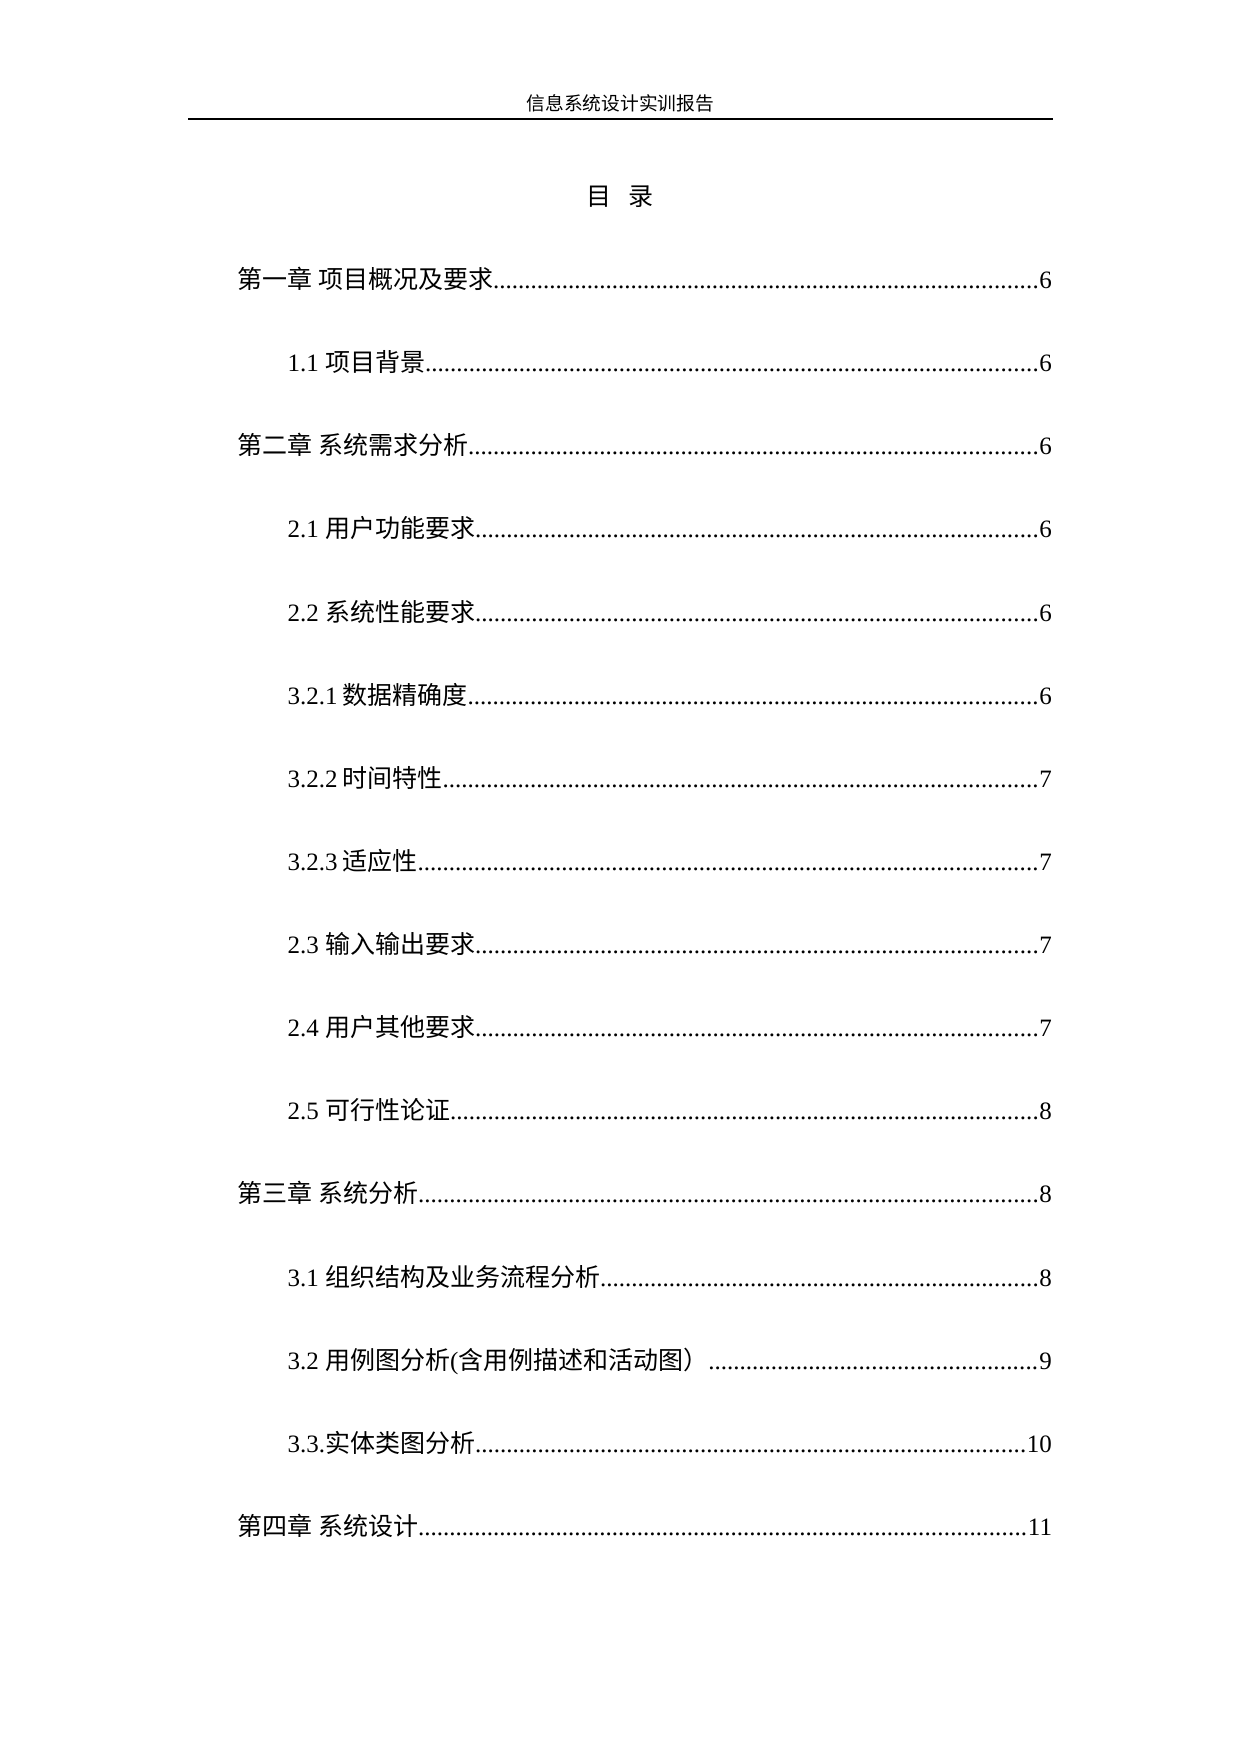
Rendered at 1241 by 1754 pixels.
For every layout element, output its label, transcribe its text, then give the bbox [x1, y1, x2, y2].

text 第三章 系统分析 8 [237, 1159, 1053, 1224]
text 3.2.3适应性 7 [287, 827, 1053, 892]
text 1.1 项目背景 6 [287, 328, 1053, 393]
text 3.3.实体类图分析 10 [287, 1409, 1053, 1474]
text 2.1 用户功能要求 6 [287, 494, 1053, 559]
text 第四章 系统设计 11 [237, 1492, 1053, 1557]
text 2.4 用户其他要求 7 [287, 993, 1053, 1058]
text 3.2.2时间特性 7 [287, 744, 1053, 809]
text 2.3 输入输出要求 7 [287, 910, 1053, 975]
text 3.2.1数据精确度 6 [287, 661, 1053, 726]
text 2.2 系统性能要求 6 [287, 578, 1053, 643]
text 目 录 [187, 162, 1053, 227]
text 第二章 系统需求分析 6 [237, 411, 1053, 476]
text 3.2 用例图分析(含用例描述和活动图） 9 [287, 1326, 1053, 1391]
text 第一章 项目概况及要求 6 [237, 245, 1053, 310]
text 3.1 组织结构及业务流程分析 8 [287, 1243, 1053, 1308]
text 2.5 可行性论证 8 [287, 1076, 1053, 1141]
